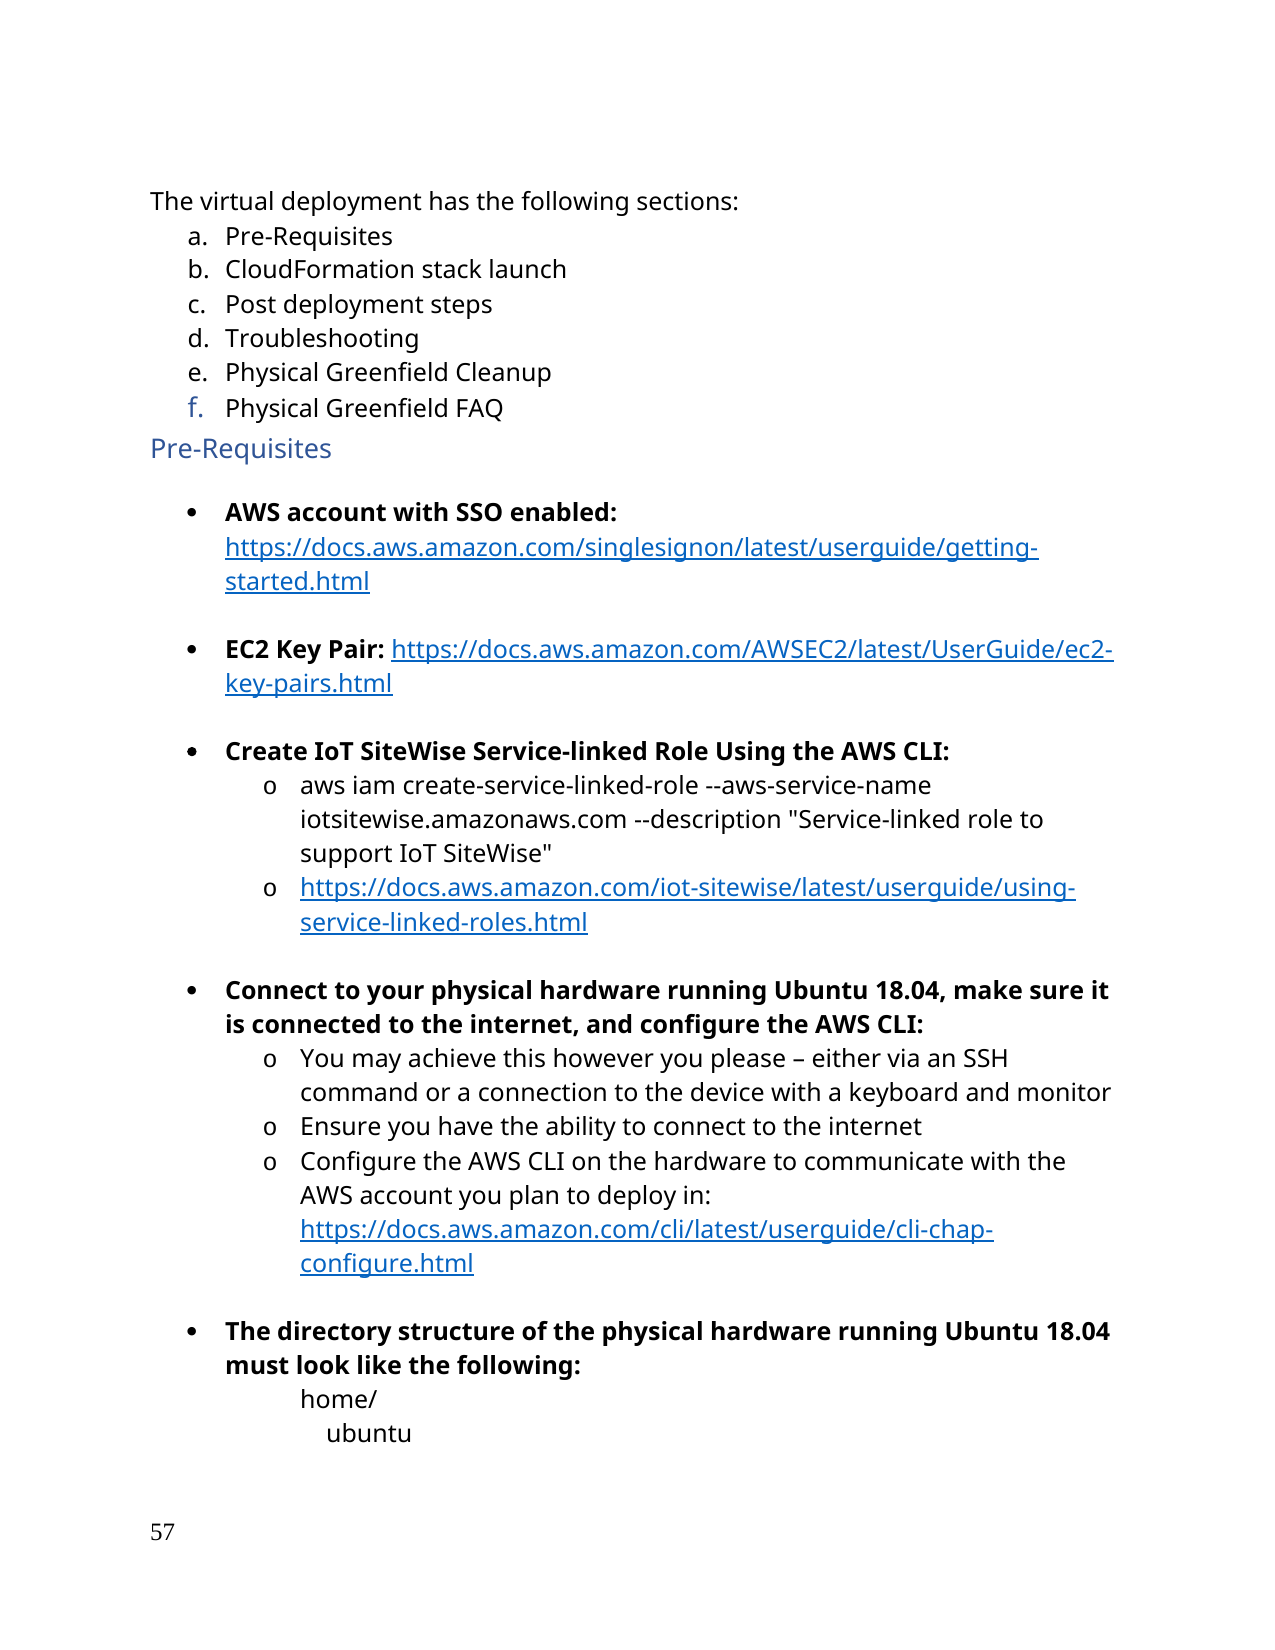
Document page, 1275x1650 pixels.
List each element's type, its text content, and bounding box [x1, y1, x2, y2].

list Post deployment steps [187, 286, 1125, 320]
list The directory structure of the physical hardware running Ubuntu 18.04 must look like the following: [187, 1314, 1125, 1382]
list Physical Greenfield Cleanup [187, 354, 1125, 388]
list Configure the AWS CLI on the hardware to communicate with the AWS account you plan to deploy in: https://docs.aws.amazon.com/cli/latest/userguide/cli-chap-configure.html [262, 1143, 1125, 1279]
list Create IoT SiteWise Service-linked Role Using the AWS CLI: [187, 733, 1125, 768]
list Pre-Requisites [187, 218, 1125, 252]
list Ensure you have the ability to connect to the internet [262, 1109, 1125, 1143]
subtitle Pre-Requisites [150, 429, 1125, 466]
list You may achieve this however you please – either via an SSH command or a connection to the device with a keyboard and monitor [262, 1041, 1125, 1109]
list aws iam create-service-linked-role --aws-service-name iotsitewise.amazonaws.com --description "Service-linked role to support IoT SiteWise" [262, 768, 1125, 870]
list CloudFormation stack launch [187, 252, 1125, 286]
list ubuntu [300, 1416, 1125, 1450]
list Physical Greenfield FAQ [187, 388, 1125, 425]
list EC2 Key Pair: https://docs.aws.amazon.com/AWSEC2/latest/UserGuide/ec2-key-pairs.html [187, 631, 1125, 699]
list Connect to your physical hardware running Ubuntu 18.04, make sure it is connected to the internet, and configure the AWS CLI: [187, 972, 1125, 1041]
list AWS account with SSO enabled: https://docs.aws.amazon.com/singlesignon/latest/userguide/getting-started.html [187, 495, 1125, 597]
list home/ [300, 1382, 1125, 1416]
text The virtual deployment has the following sections: [150, 184, 1125, 218]
list Troubleshooting [187, 320, 1125, 354]
list https://docs.aws.amazon.com/iot-sitewise/latest/userguide/using-service-linked-roles.html [262, 870, 1125, 938]
